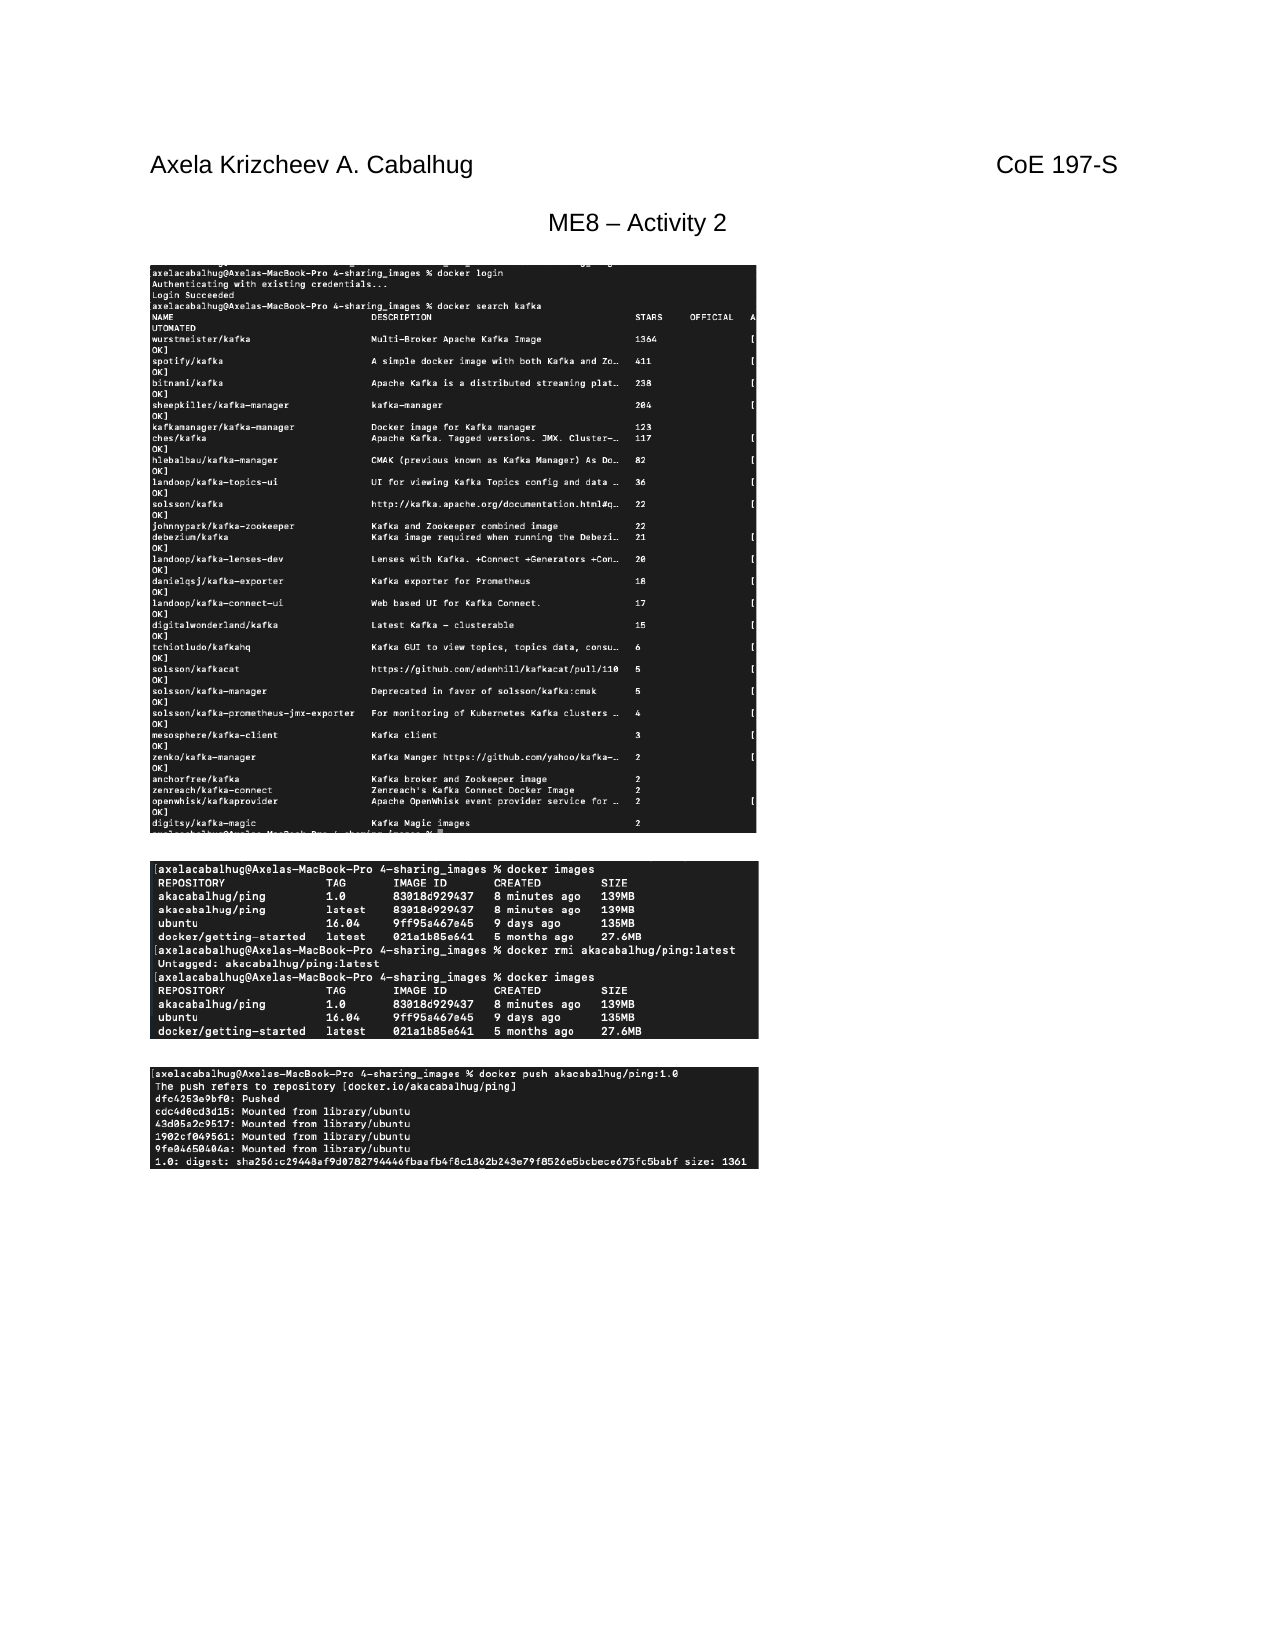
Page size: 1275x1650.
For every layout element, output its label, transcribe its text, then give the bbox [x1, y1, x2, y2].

picture [150, 265, 757, 833]
picture [150, 861, 759, 1039]
text ME8 – Activity 2 [150, 207, 1125, 236]
text Axela Krizcheev A. Cabalhug CoE 197-S [150, 150, 1125, 179]
picture [150, 1067, 759, 1169]
